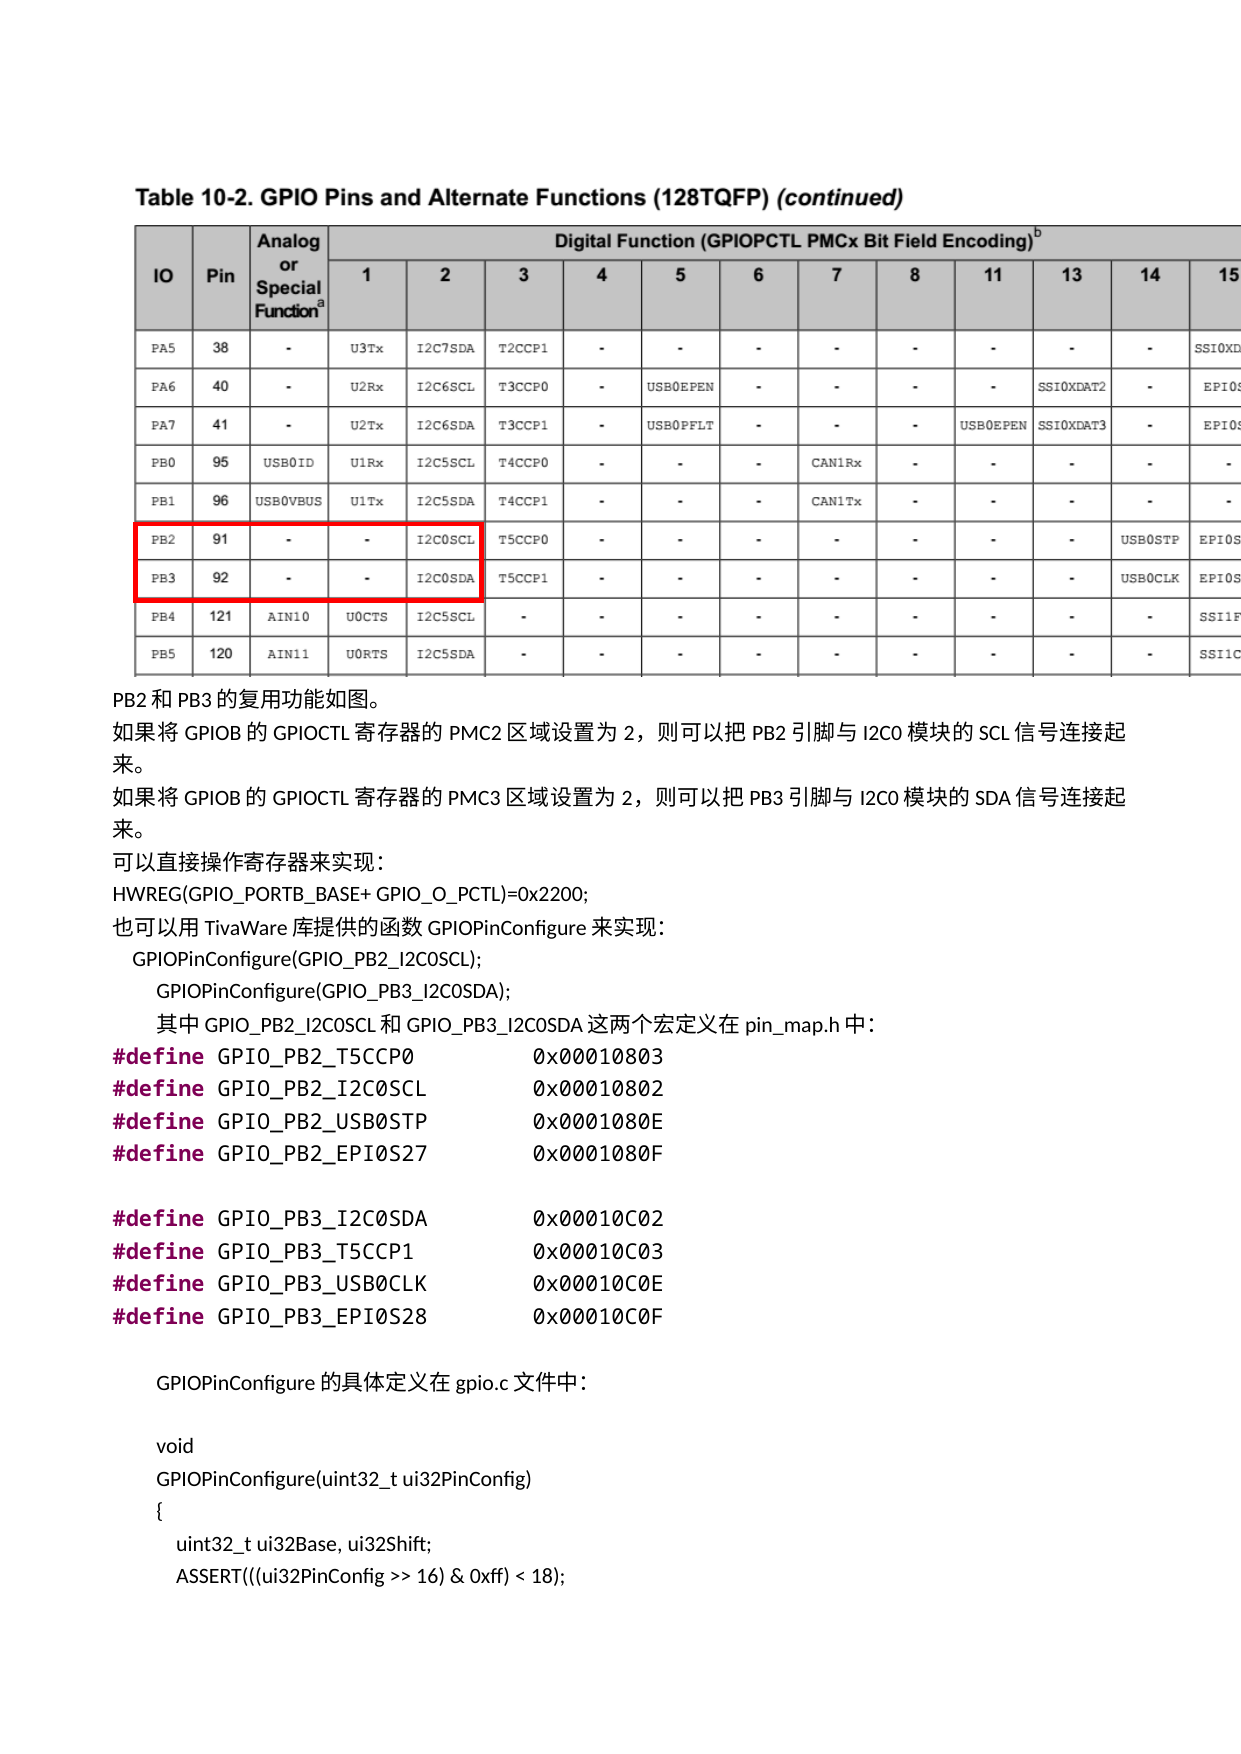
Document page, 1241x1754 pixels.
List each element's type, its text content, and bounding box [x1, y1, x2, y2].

text 如果将GPIOB的GPIOCTL寄存器的PMC3区域设置为2，则可以把PB3引脚与I2C0模块的SDA信号连接起来。 [112, 779, 1128, 844]
text #define GPIO_PB2_I2C0SCL 0x00010802 [112, 1072, 1128, 1104]
text ASSERT(((ui32PinConfig >> 16) & 0xff) < 18); [112, 1559, 1128, 1592]
text #define GPIO_PB2_EPI0S27 0x0001080F [112, 1137, 1128, 1169]
text #define GPIO_PB3_USB0CLK 0x00010C0E [112, 1267, 1128, 1299]
picture [112, 162, 1241, 677]
text 也可以用TivaWare库提供的函数GPIOPinConfigure来实现： [112, 909, 1128, 942]
text GPIOPinConfigure的具体定义在gpio.c文件中： [112, 1364, 1128, 1397]
text #define GPIO_PB2_USB0STP 0x0001080E [112, 1104, 1128, 1137]
text 其中GPIO_PB2_I2C0SCL和GPIO_PB3_I2C0SDA这两个宏定义在pin_map.h中： [112, 1007, 1128, 1039]
text GPIOPinConfigure(uint32_t ui32PinConfig) [112, 1462, 1128, 1494]
text #define GPIO_PB3_EPI0S28 0x00010C0F [112, 1299, 1128, 1332]
text GPIOPinConfigure(GPIO_PB3_I2C0SDA); [112, 974, 1128, 1007]
text GPIOPinConfigure(GPIO_PB2_I2C0SCL); [112, 942, 1128, 974]
text #define GPIO_PB3_I2C0SDA 0x00010C02 [112, 1202, 1128, 1234]
text void [112, 1429, 1128, 1462]
text #define GPIO_PB3_T5CCP1 0x00010C03 [112, 1234, 1128, 1267]
text uint32_t ui32Base, ui32Shift; [112, 1527, 1128, 1559]
text #define GPIO_PB2_T5CCP0 0x00010803 [112, 1039, 1128, 1072]
text HWREG(GPIO_PORTB_BASE+ GPIO_O_PCTL)=0x2200; [112, 877, 1128, 909]
text 可以直接操作寄存器来实现： [112, 844, 1128, 877]
text { [112, 1494, 1128, 1527]
text 如果将GPIOB的GPIOCTL寄存器的PMC2区域设置为2，则可以把PB2引脚与I2C0模块的SCL信号连接起来。 [112, 714, 1128, 779]
text PB2和PB3的复用功能如图。 [112, 682, 1128, 714]
